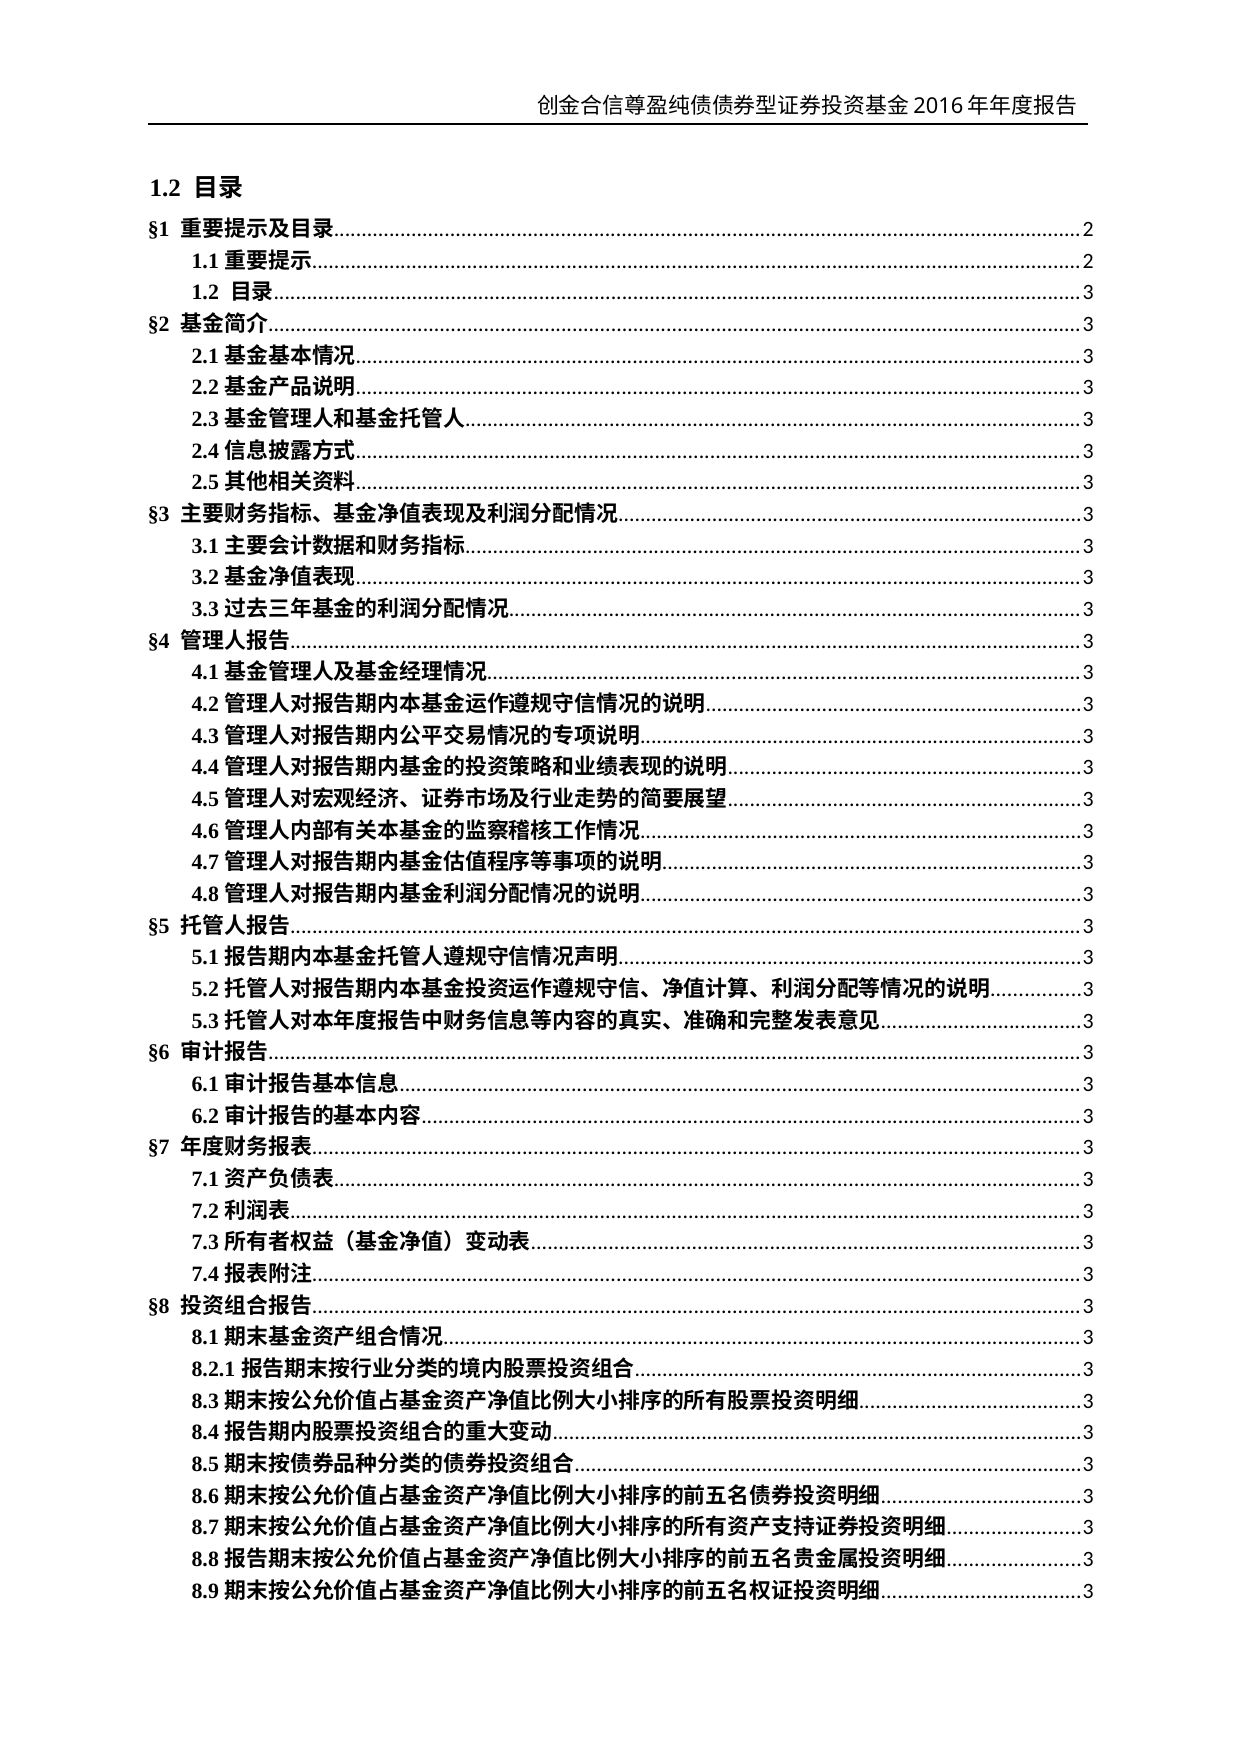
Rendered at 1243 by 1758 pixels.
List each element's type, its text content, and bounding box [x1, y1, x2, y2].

text §3 主要财务指标、基金净值表现及利润分配情况 3 [148, 496, 1094, 528]
text 2.1 基金基本情况 3 [191, 338, 1094, 369]
text 4.8 管理人对报告期内基金利润分配情况的说明 3 [191, 876, 1094, 908]
text 8.5 期末按债券品种分类的债券投资组合 3 [191, 1446, 1094, 1478]
text 7.1 资产负债表 3 [191, 1161, 1094, 1193]
text 5.3 托管人对本年度报告中财务信息等内容的真实、准确和完整发表意见 3 [191, 1003, 1094, 1034]
text §1 重要提示及目录 2 [148, 211, 1094, 243]
text §4 管理人报告 3 [148, 623, 1094, 654]
text 5.2 托管人对报告期内本基金投资运作遵规守信、净值计算、利润分配等情况的说明 3 [191, 971, 1094, 1003]
text 8.7 期末按公允价值占基金资产净值比例大小排序的所有资产支持证券投资明细 3 [191, 1509, 1094, 1541]
text 3.2 基金净值表现 3 [191, 559, 1094, 591]
text 6.1 审计报告基本信息 3 [191, 1066, 1094, 1098]
text §7 年度财务报表 3 [148, 1129, 1094, 1161]
text 4.6 管理人内部有关本基金的监察稽核工作情况 3 [191, 813, 1094, 844]
text 2.2 基金产品说明 3 [191, 369, 1094, 401]
text 2.3 基金管理人和基金托管人 3 [191, 401, 1094, 433]
text §6 审计报告 3 [148, 1034, 1094, 1066]
text 2.5 其他相关资料 3 [191, 464, 1094, 496]
text §2 基金简介 3 [148, 306, 1094, 338]
text 6.2 审计报告的基本内容 3 [191, 1098, 1094, 1129]
text 8.1 期末基金资产组合情况 3 [191, 1319, 1094, 1351]
text 4.2 管理人对报告期内本基金运作遵规守信情况的说明 3 [191, 686, 1094, 718]
text 8.6 期末按公允价值占基金资产净值比例大小排序的前五名债券投资明细 3 [191, 1478, 1094, 1509]
text 2.4 信息披露方式 3 [191, 433, 1094, 464]
text 8.8 报告期末按公允价值占基金资产净值比例大小排序的前五名贵金属投资明细 3 [191, 1541, 1094, 1573]
text 4.7 管理人对报告期内基金估值程序等事项的说明 3 [191, 844, 1094, 876]
text 3.3 过去三年基金的利润分配情况 3 [191, 591, 1094, 623]
text 4.5 管理人对宏观经济、证券市场及行业走势的简要展望 3 [191, 781, 1094, 813]
text 8.9 期末按公允价值占基金资产净值比例大小排序的前五名权证投资明细 3 [191, 1573, 1094, 1604]
text 7.2 利润表 3 [191, 1193, 1094, 1224]
text 3.1 主要会计数据和财务指标 3 [191, 528, 1094, 559]
text §5 托管人报告 3 [148, 908, 1094, 939]
text 8.3 期末按公允价值占基金资产净值比例大小排序的所有股票投资明细 3 [191, 1383, 1094, 1414]
text 8.4 报告期内股票投资组合的重大变动 3 [191, 1414, 1094, 1446]
text 5.1 报告期内本基金托管人遵规守信情况声明 3 [191, 939, 1094, 971]
text §8 投资组合报告 3 [148, 1288, 1094, 1319]
text 4.4 管理人对报告期内基金的投资策略和业绩表现的说明 3 [191, 749, 1094, 781]
text 7.4 报表附注 3 [191, 1256, 1094, 1288]
text 8.2.1 报告期末按行业分类的境内股票投资组合 3 [191, 1351, 1094, 1383]
text 1.2 目录 [149, 168, 1094, 204]
text 4.1 基金管理人及基金经理情况 3 [191, 654, 1094, 686]
text 1.1 重要提示 2 [191, 243, 1094, 274]
text 4.3 管理人对报告期内公平交易情况的专项说明 3 [191, 718, 1094, 749]
text 1.2 目录 3 [191, 274, 1094, 306]
text 7.3 所有者权益（基金净值）变动表 3 [191, 1224, 1094, 1256]
